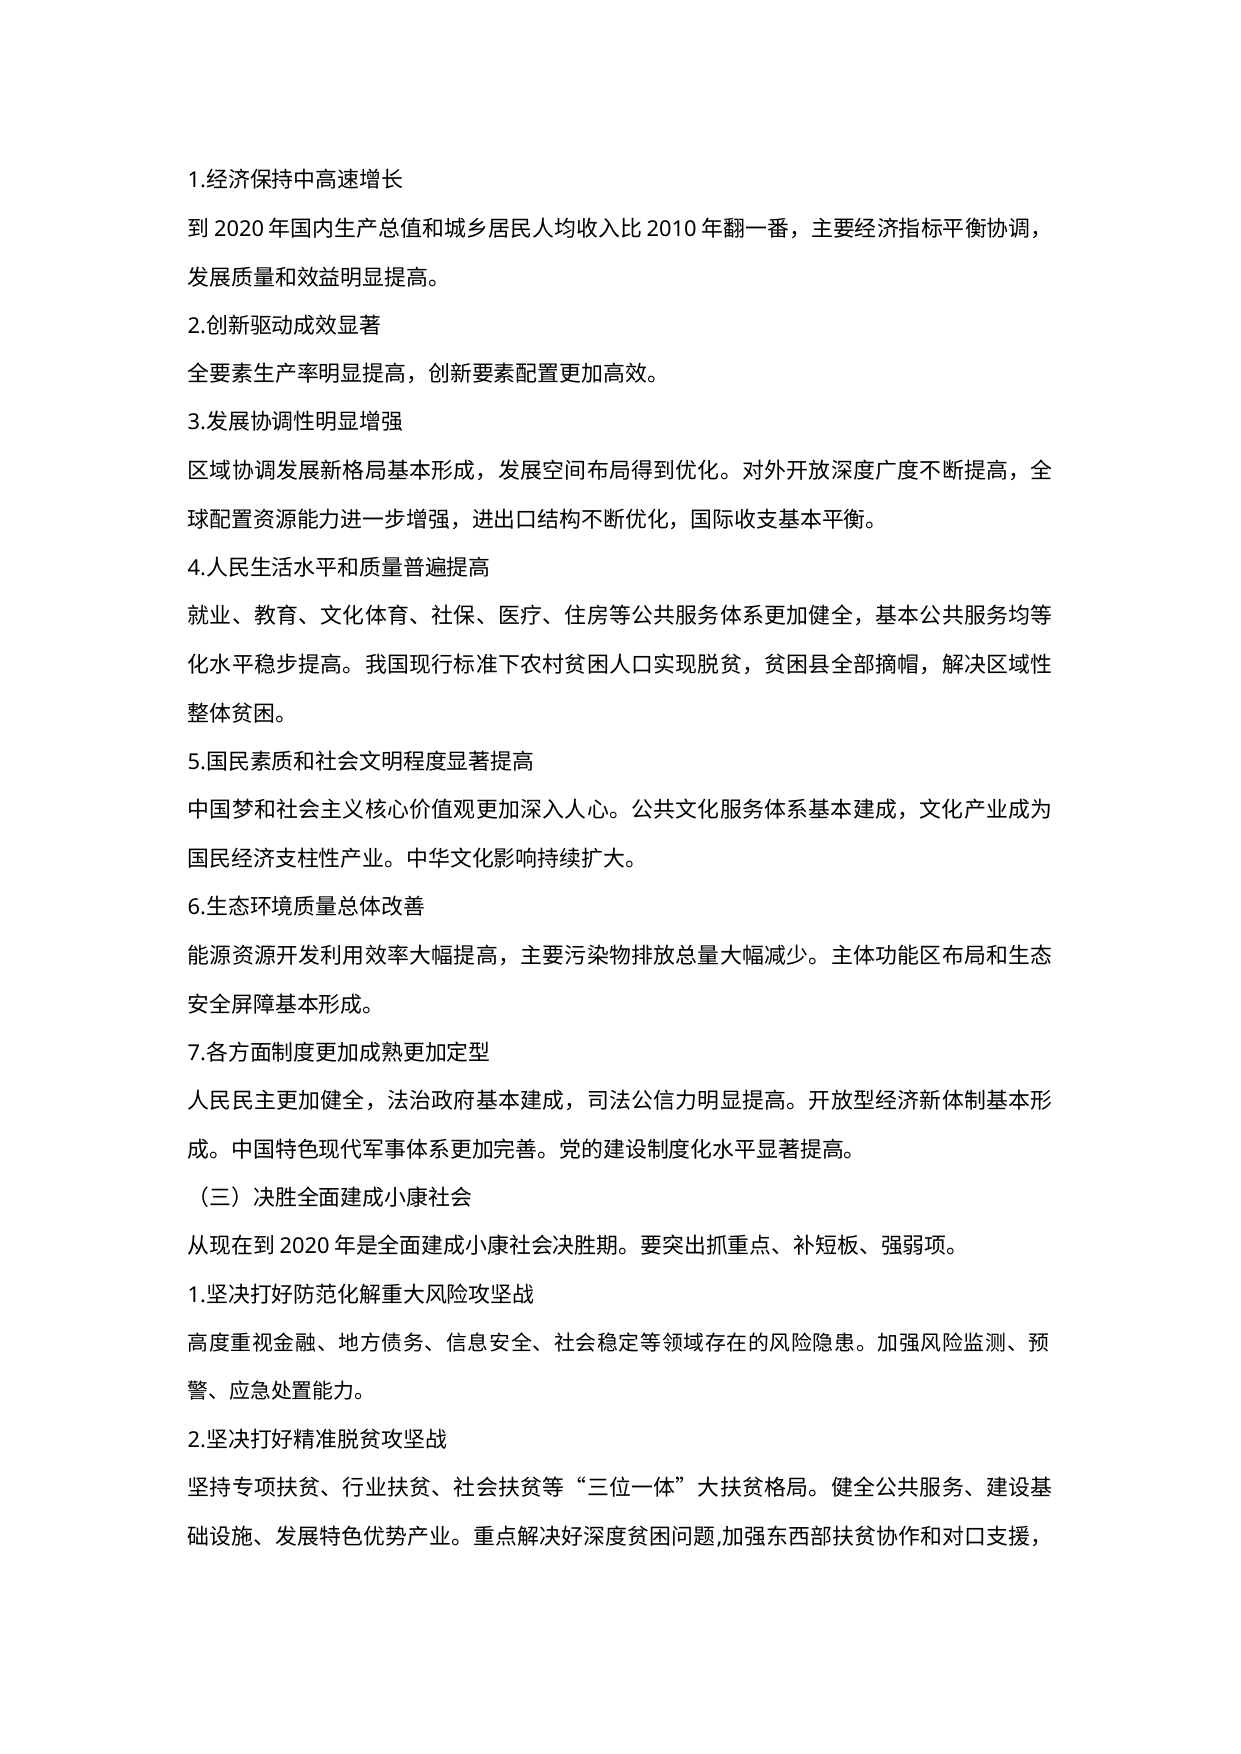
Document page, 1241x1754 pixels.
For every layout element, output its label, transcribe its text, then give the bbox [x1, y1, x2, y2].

text 2.坚决打好精准脱贫攻坚战 [187, 1421, 1053, 1454]
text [187, 1469, 1053, 1551]
text 人民民主更加健全，法治政府基本建成，司法公信力明显提高。开放型经济新体制基本形成。中国特色现代军事体系更加完善。党的建设制度化水平显著提高。 [187, 1083, 1053, 1164]
text 7.各方面制度更加成熟更加定型 [187, 1034, 1053, 1067]
text （三）决胜全面建成小康社会 [187, 1180, 1053, 1212]
text 中国梦和社会主义核心价值观更加深入人心。公共文化服务体系基本建成，文化产业成为国民经济支柱性产业。中华文化影响持续扩大。 [187, 792, 1053, 873]
text 1.坚决打好防范化解重大风险攻坚战 [187, 1277, 1053, 1309]
text 到2020年国内生产总值和城乡居民人均收入比2010年翻一番，主要经济指标平衡协调，发展质量和效益明显提高。 [187, 210, 1053, 292]
text 5.国民素质和社会文明程度显著提高 [187, 744, 1053, 776]
text 6.生态环境质量总体改善 [187, 889, 1053, 922]
text 区域协调发展新格局基本形成，发展空间布局得到优化。对外开放深度广度不断提高，全球配置资源能力进一步增强，进出口结构不断优化，国际收支基本平衡。 [187, 452, 1053, 534]
text 能源资源开发利用效率大幅提高，主要污染物排放总量大幅减少。主体功能区布局和生态安全屏障基本形成。 [187, 937, 1053, 1019]
text 3.发展协调性明显增强 [187, 404, 1053, 437]
text 全要素生产率明显提高，创新要素配置更加高效。 [187, 356, 1053, 388]
text 2.创新驱动成效显著 [187, 307, 1053, 340]
text 1.经济保持中高速增长 [187, 162, 1053, 194]
text 从现在到2020年是全面建成小康社会决胜期。要突出抓重点、补短板、强弱项。 [187, 1228, 1053, 1261]
text 高度重视金融、地方债务、信息安全、社会稳定等领域存在的风险隐患。加强风险监测、预警、应急处置能力。 [187, 1325, 1053, 1406]
text 4.人民生活水平和质量普遍提高 [187, 549, 1053, 582]
text 就业、教育、文化体育、社保、医疗、住房等公共服务体系更加健全，基本公共服务均等化水平稳步提高。我国现行标准下农村贫困人口实现脱贫，贫困县全部摘帽，解决区域性整体贫困。 [187, 598, 1053, 728]
